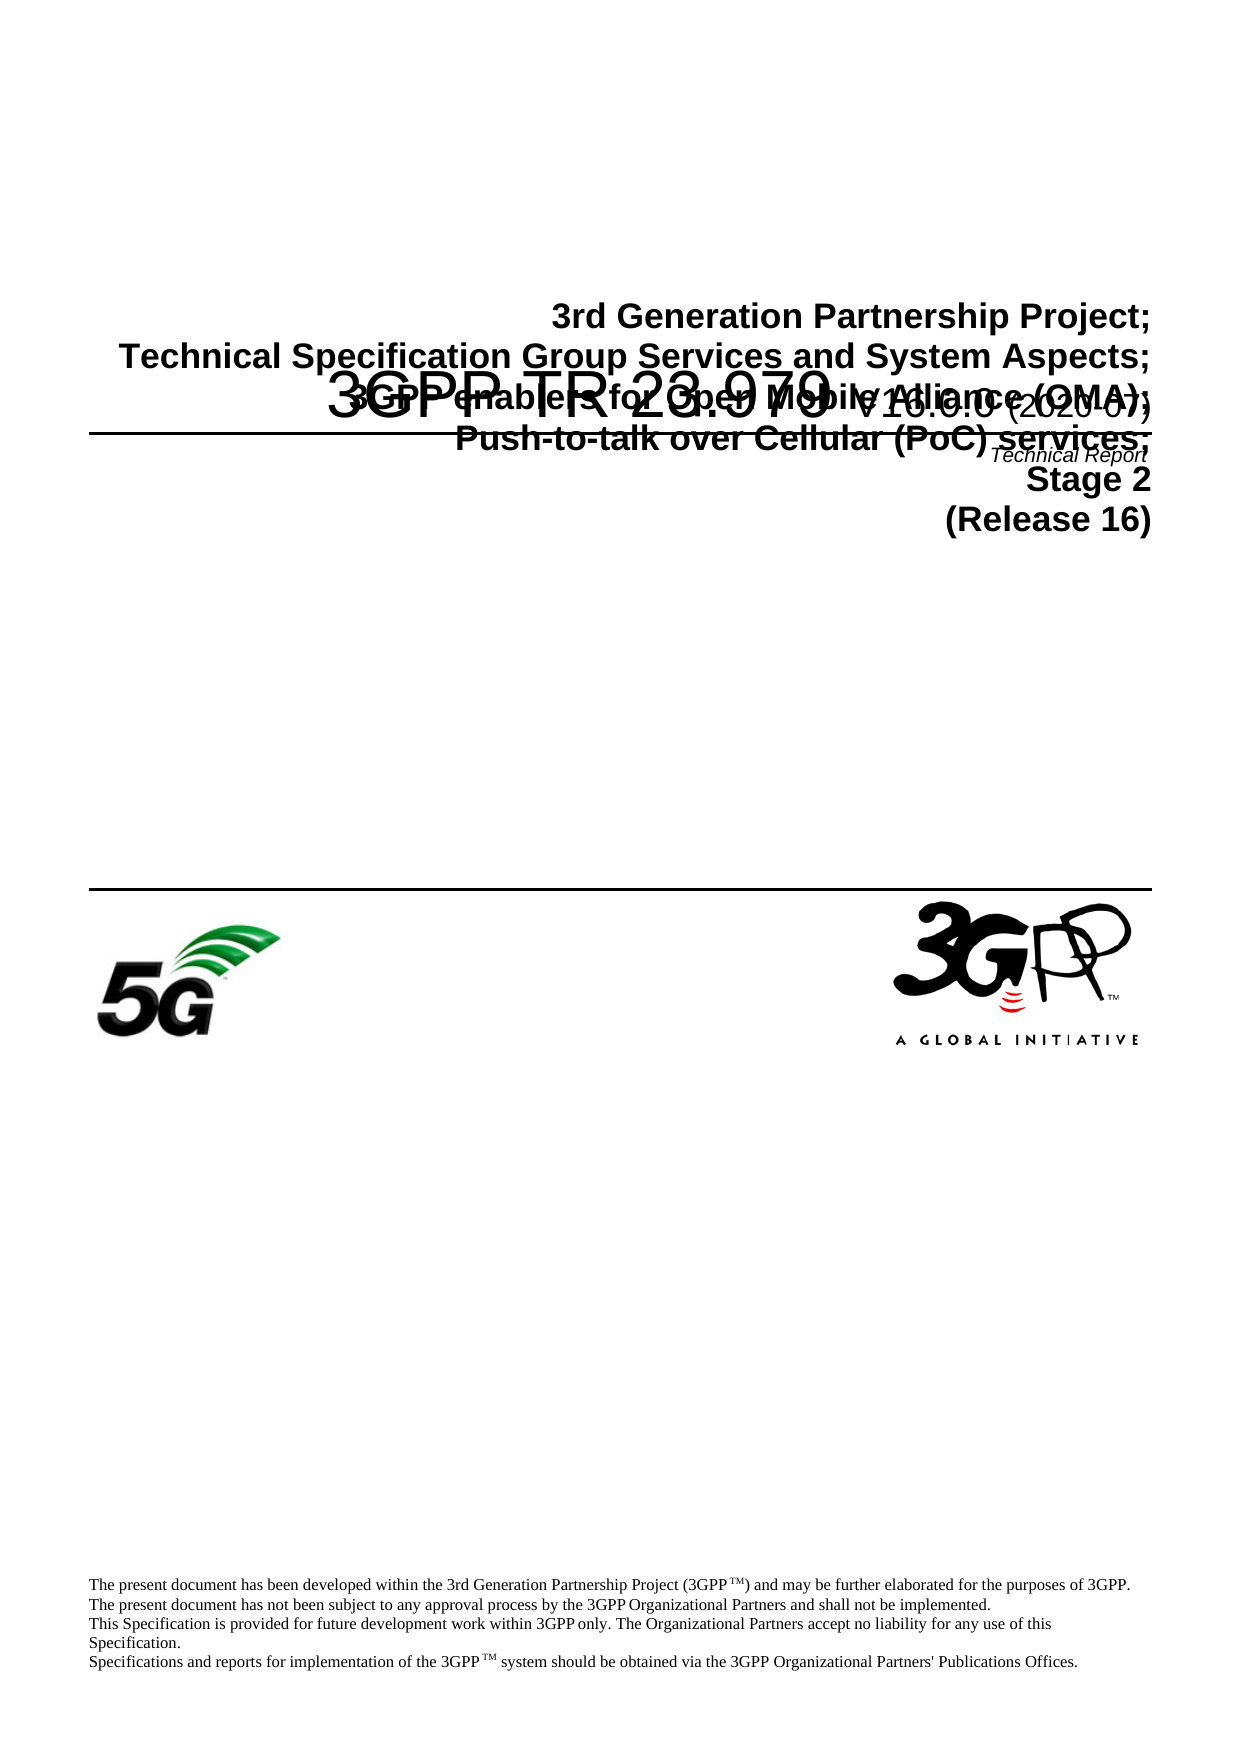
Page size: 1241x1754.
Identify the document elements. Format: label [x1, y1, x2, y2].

picture [88, 912, 288, 1050]
picture [885, 893, 1152, 1050]
